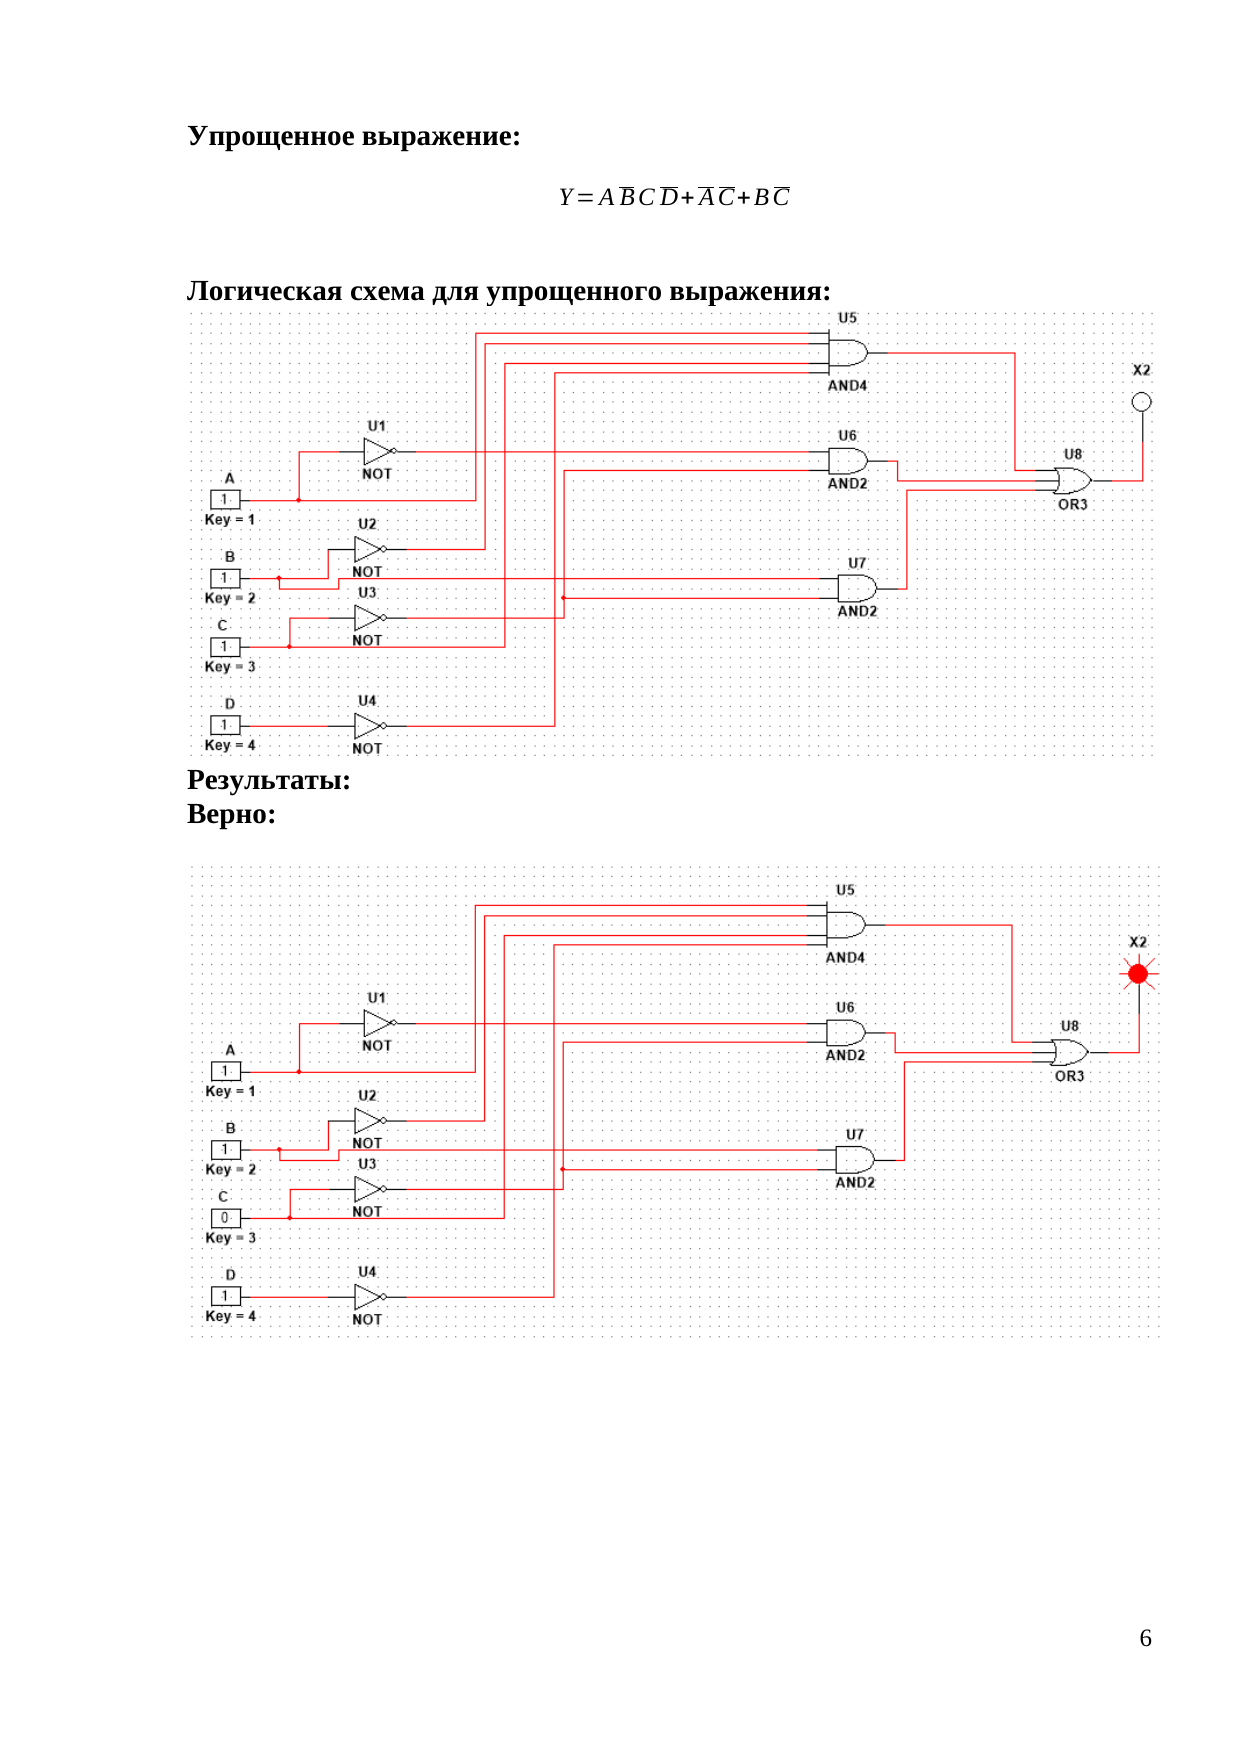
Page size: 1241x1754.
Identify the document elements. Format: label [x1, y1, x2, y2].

picture [186, 306, 1162, 763]
picture [188, 862, 1163, 1342]
table_cell [177, 118, 1174, 1370]
